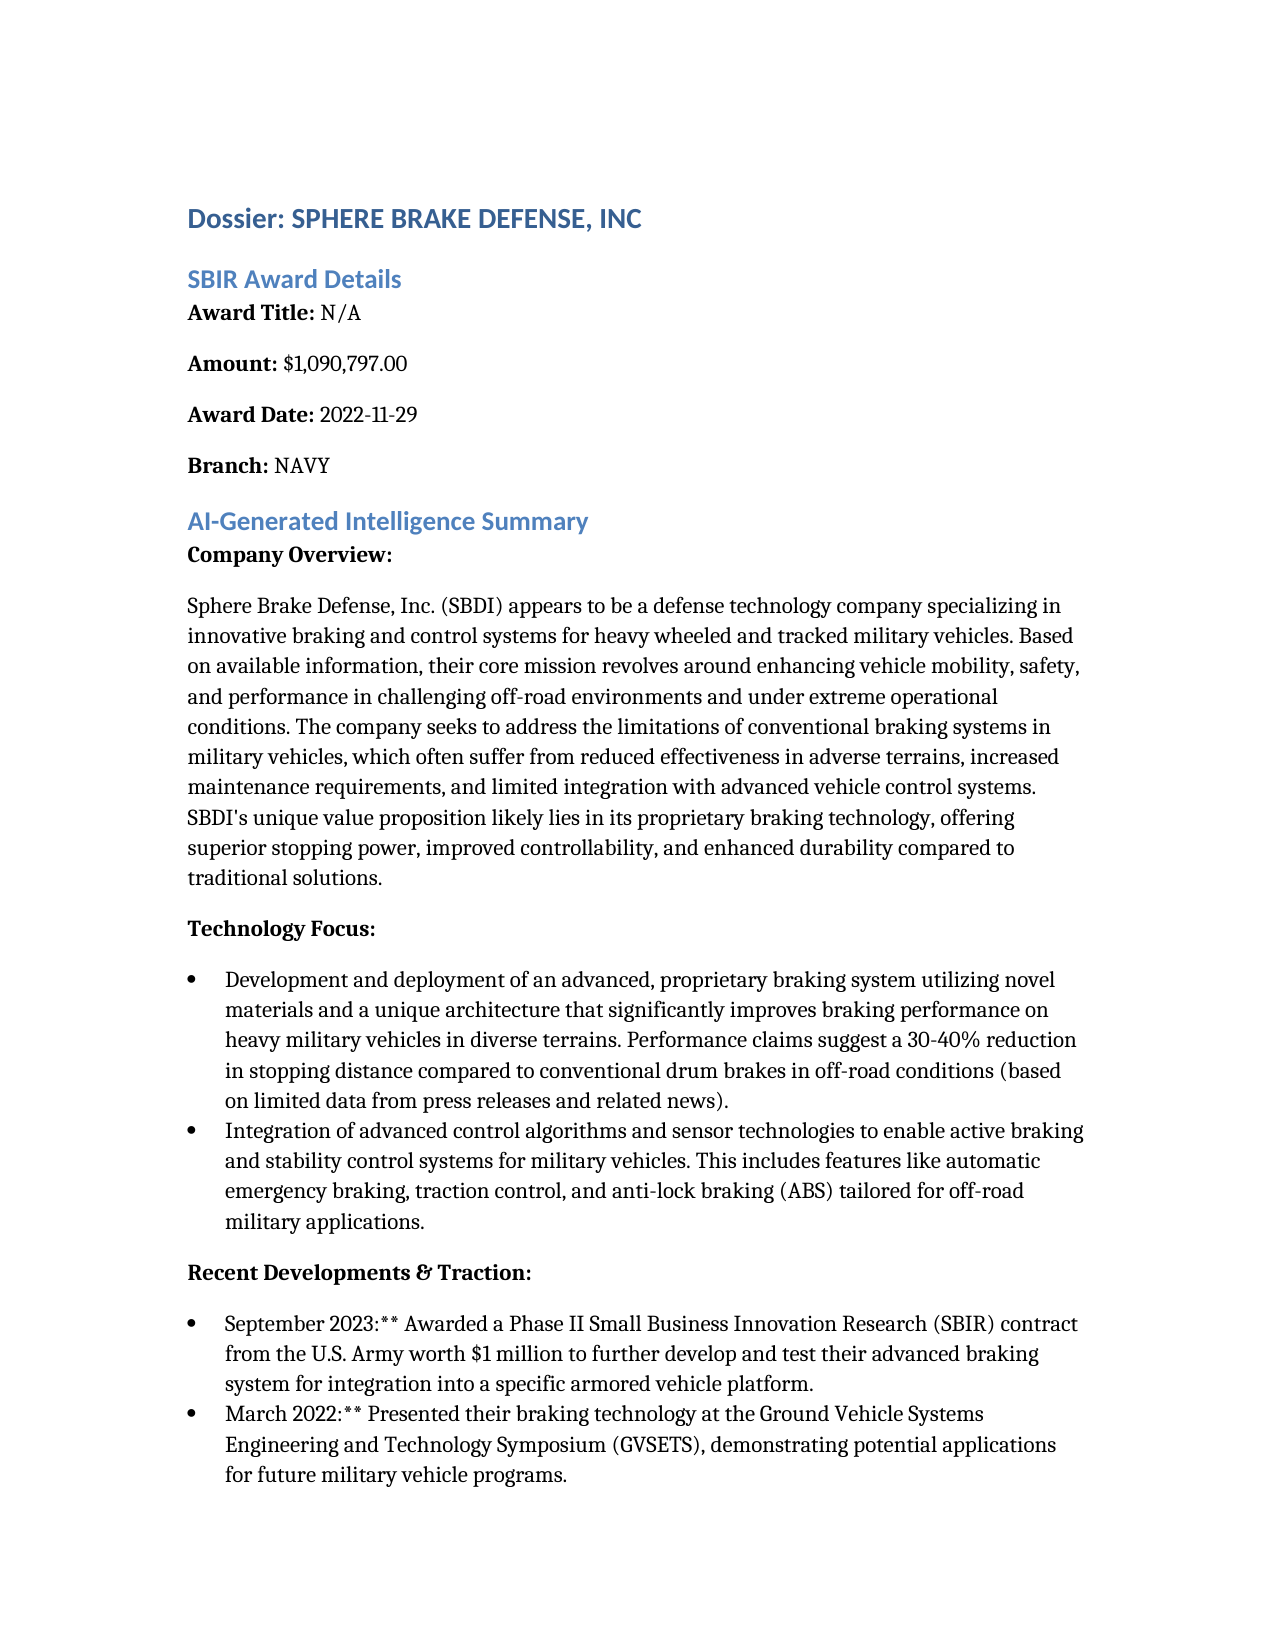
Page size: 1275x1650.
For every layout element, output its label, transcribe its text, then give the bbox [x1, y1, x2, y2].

text Company Overview: [187, 542, 1087, 568]
list Development and deployment of an advanced, proprietary braking system utilizing novel materials and a unique architecture that significantly improves braking performance on heavy military vehicles in diverse terrains. Performance claims suggest a 30-40% reduction in stopping distance compared to conventional drum brakes in off-road conditions (based on limited data from press releases and related news). [187, 967, 1087, 1114]
text Sphere Brake Defense, Inc. (SBDI) appears to be a defense technology company specializing in innovative braking and control systems for heavy wheeled and tracked military vehicles. Based on available information, their core mission revolves around enhancing vehicle mobility, safety, and performance in challenging off-road environments and under extreme operational conditions. The company seeks to address the limitations of conventional braking systems in military vehicles, which often suffer from reduced effectiveness in adverse terrains, increased maintenance requirements, and limited integration with advanced vehicle control systems. SBDI's unique value proposition likely lies in its proprietary braking technology, offering superior stopping power, improved controllability, and enhanced durability compared to traditional solutions. [187, 593, 1087, 891]
list Integration of advanced control algorithms and sensor technologies to enable active braking and stability control systems for military vehicles. This includes features like automatic emergency braking, traction control, and anti-lock braking (ABS) tailored for off-road military applications. [187, 1118, 1087, 1235]
subtitle Dossier: SPHERE BRAKE DEFENSE, INC [187, 200, 1087, 236]
text Technology Focus: [187, 916, 1087, 942]
list September 2023:** Awarded a Phase II Small Business Innovation Research (SBIR) contract from the U.S. Army worth $1 million to further develop and test their advanced braking system for integration into a specific armored vehicle platform. [187, 1311, 1087, 1397]
text Branch: NAVY [187, 453, 1087, 479]
text Amount: $1,090,797.00 [187, 351, 1087, 377]
list March 2022:** Presented their braking technology at the Ground Vehicle Systems Engineering and Technology Symposium (GVSETS), demonstrating potential applications for future military vehicle programs. [187, 1401, 1087, 1488]
text Recent Developments & Traction: [187, 1259, 1087, 1286]
subtitle AI-Generated Intelligence Summary [187, 504, 1087, 537]
subtitle SBIR Award Details [187, 262, 1087, 295]
text Award Date: 2022-11-29 [187, 402, 1087, 428]
text Award Title: N/A [187, 300, 1087, 326]
